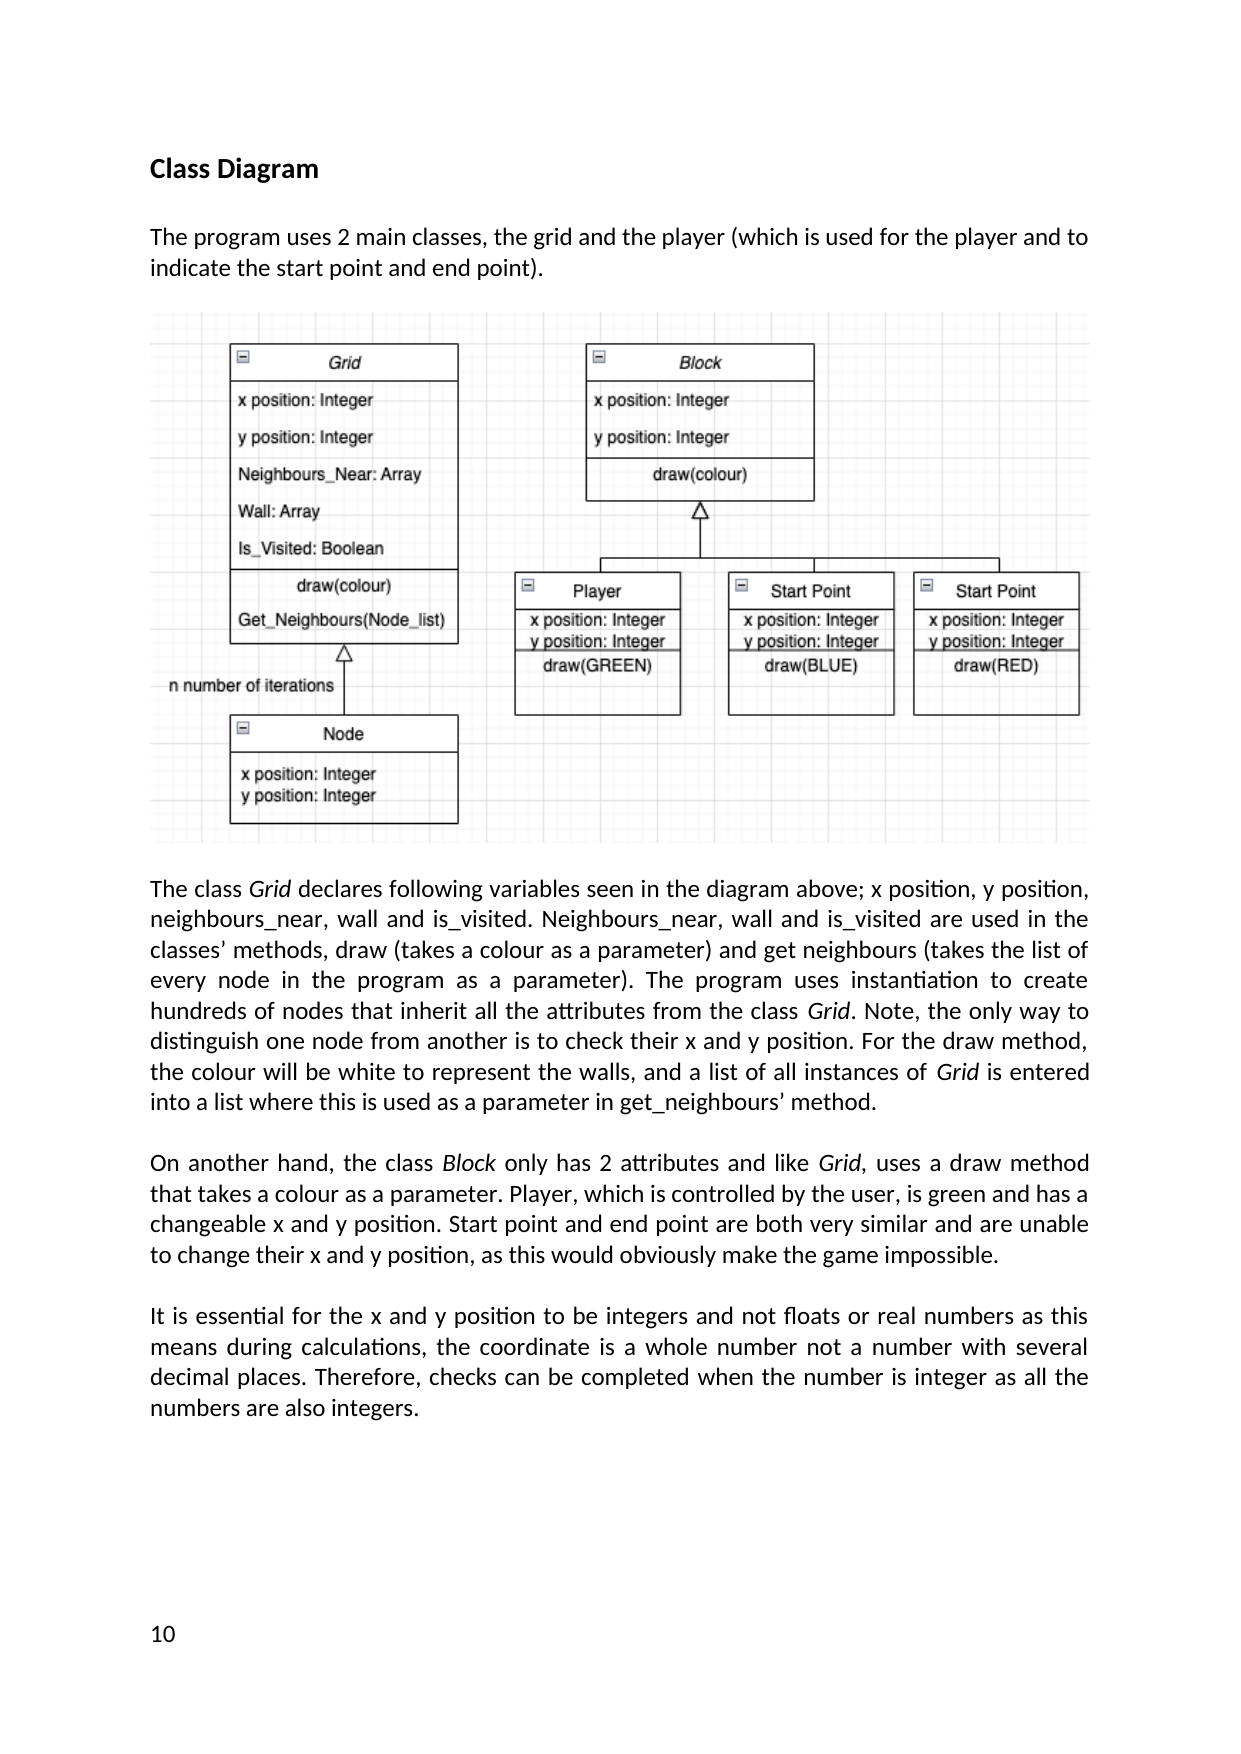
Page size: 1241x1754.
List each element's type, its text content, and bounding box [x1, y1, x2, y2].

text Class Diagram [150, 150, 1090, 186]
text It is essential for the x and y position to be integers and not floats or real numbers as this means during calculations, the coordinate is a whole number not a number with several decimal places. Therefore, checks can be completed when the number is integer as all the numbers are also integers. [150, 1300, 1090, 1422]
text On another hand, the class Block only has 2 attributes and like Grid, uses a draw method that takes a colour as a parameter. Player, which is controlled by the user, is green and has a changeable x and y position. Start point and end point are both very similar and are unable to change their x and y position, as this would obviously make the game impossible. [150, 1148, 1090, 1270]
text The class Grid declares following variables seen in the diagram above; x position, y position, neighbours_near, wall and is_visited. Neighbours_near, wall and is_visited are used in the classes’ methods, draw (takes a colour as a parameter) and get neighbours (takes the list of every node in the program as a parameter). The program uses instantiation to create hundreds of nodes that inherit all the attributes from the class Grid. Note, the only way to distinguish one node from another is to check their x and y position. For the draw method, the colour will be white to represent the walls, and a list of all instances of Grid is entered into a list where this is used as a parameter in get_neighbours’ method. [150, 873, 1090, 1117]
text The program uses 2 main classes, the grid and the player (which is used for the player and to indicate the start point and end point). [150, 221, 1090, 282]
picture [150, 312, 1090, 843]
